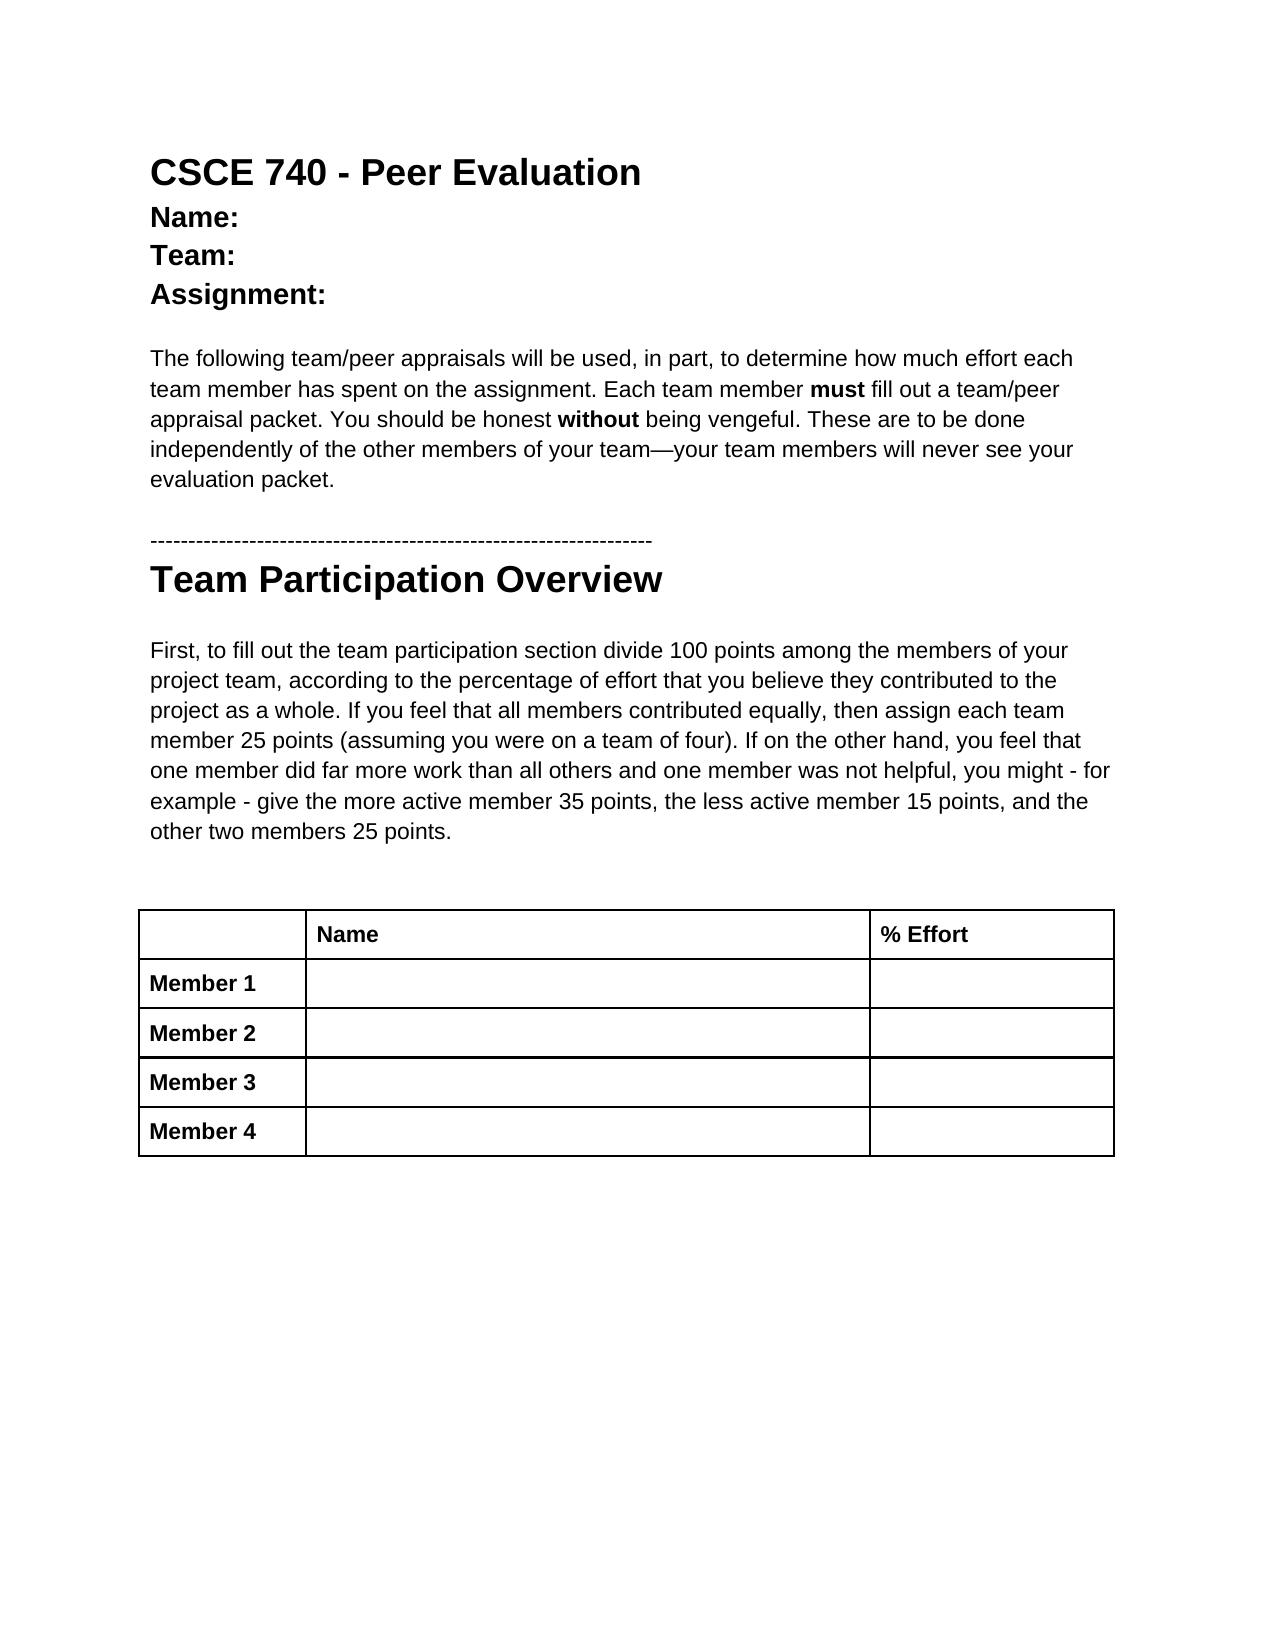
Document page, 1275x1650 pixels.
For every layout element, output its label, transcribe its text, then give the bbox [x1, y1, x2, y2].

text Team Participation Overview [150, 557, 1125, 600]
table_header Name [307, 911, 869, 958]
table_header [140, 911, 305, 958]
table_cell Member 1 [140, 960, 305, 1007]
text First, to fill out the team participation section divide 100 points among the members of your project team, according to the percentage of effort that you believe they contributed to the project as a whole. If you feel that all members contributed equally, then assign each team member 25 points (assuming you were on a team of four). If on the other hand, you feel that one member did far more work than all others and one member was not helpful, you might - for example - give the more active member 35 points, the less active member 15 points, and the other two members 25 points. [150, 637, 1125, 844]
table_cell [871, 960, 1113, 1007]
text Name: [150, 199, 1125, 233]
table_cell [871, 1059, 1113, 1106]
table_header % Effort [871, 911, 1113, 958]
table_cell Member 4 [140, 1108, 305, 1155]
text ------------------------------------------------------------------ [150, 527, 1125, 553]
table_cell [871, 1108, 1113, 1155]
text Team: [150, 238, 1125, 272]
table_cell [307, 1009, 869, 1056]
table_cell [871, 1009, 1113, 1056]
table_cell Member 2 [140, 1009, 305, 1056]
table_cell [307, 1108, 869, 1155]
table_cell [307, 960, 869, 1007]
text The following team/peer appraisals will be used, in part, to determine how much effort each team member has spent on the assignment. Each team member must fill out a team/peer appraisal packet. You should be honest without being vengeful. These are to be done independently of the other members of your team—your team members will never see your evaluation packet. [150, 345, 1125, 493]
table_cell [307, 1059, 869, 1106]
text CSCE 740 - Peer Evaluation [150, 150, 1125, 193]
table_cell Member 3 [140, 1059, 305, 1106]
text Assignment: [150, 277, 1125, 310]
